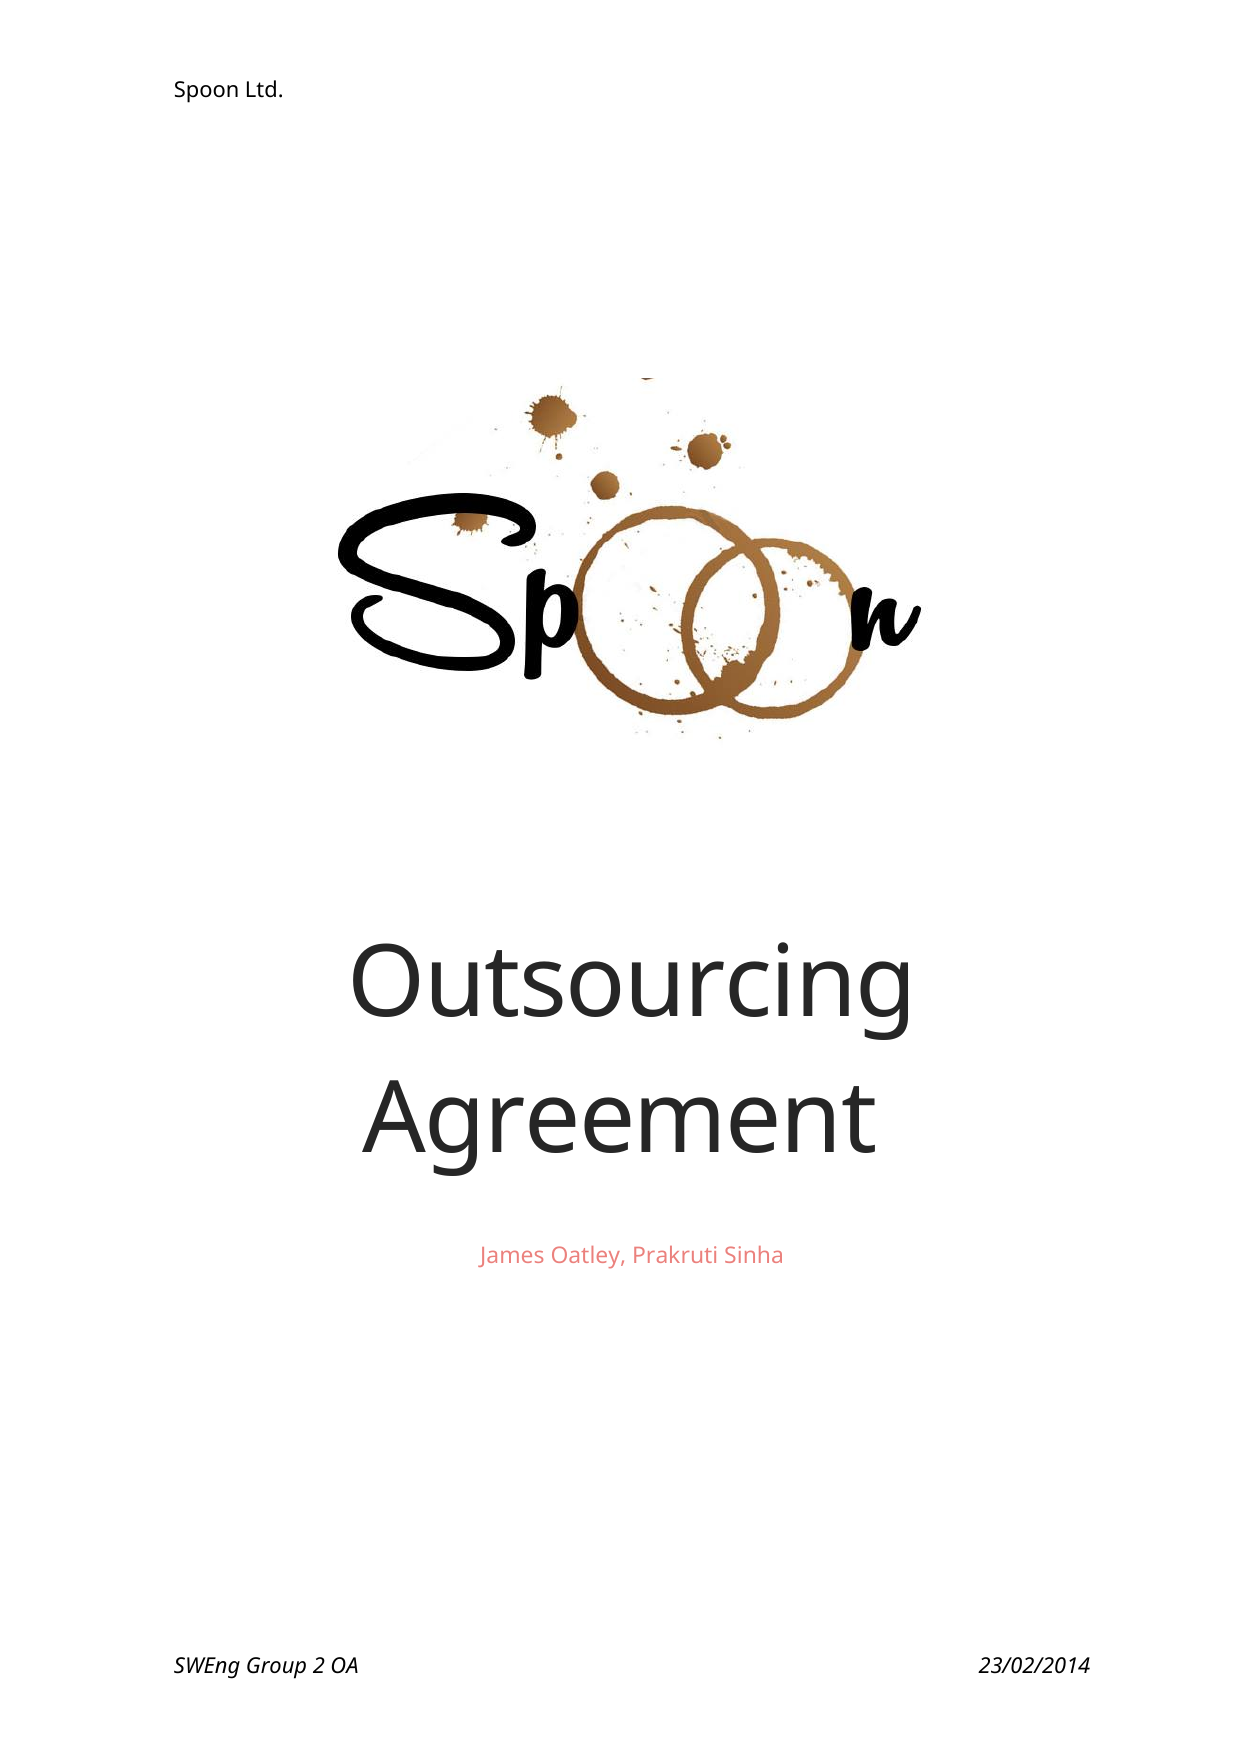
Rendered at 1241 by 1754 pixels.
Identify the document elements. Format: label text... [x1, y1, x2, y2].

subtitle James Oatley, Prakruti Sinha [150, 1239, 1090, 1270]
title Outsourcing Agreement [150, 910, 1090, 1182]
picture [329, 378, 935, 755]
